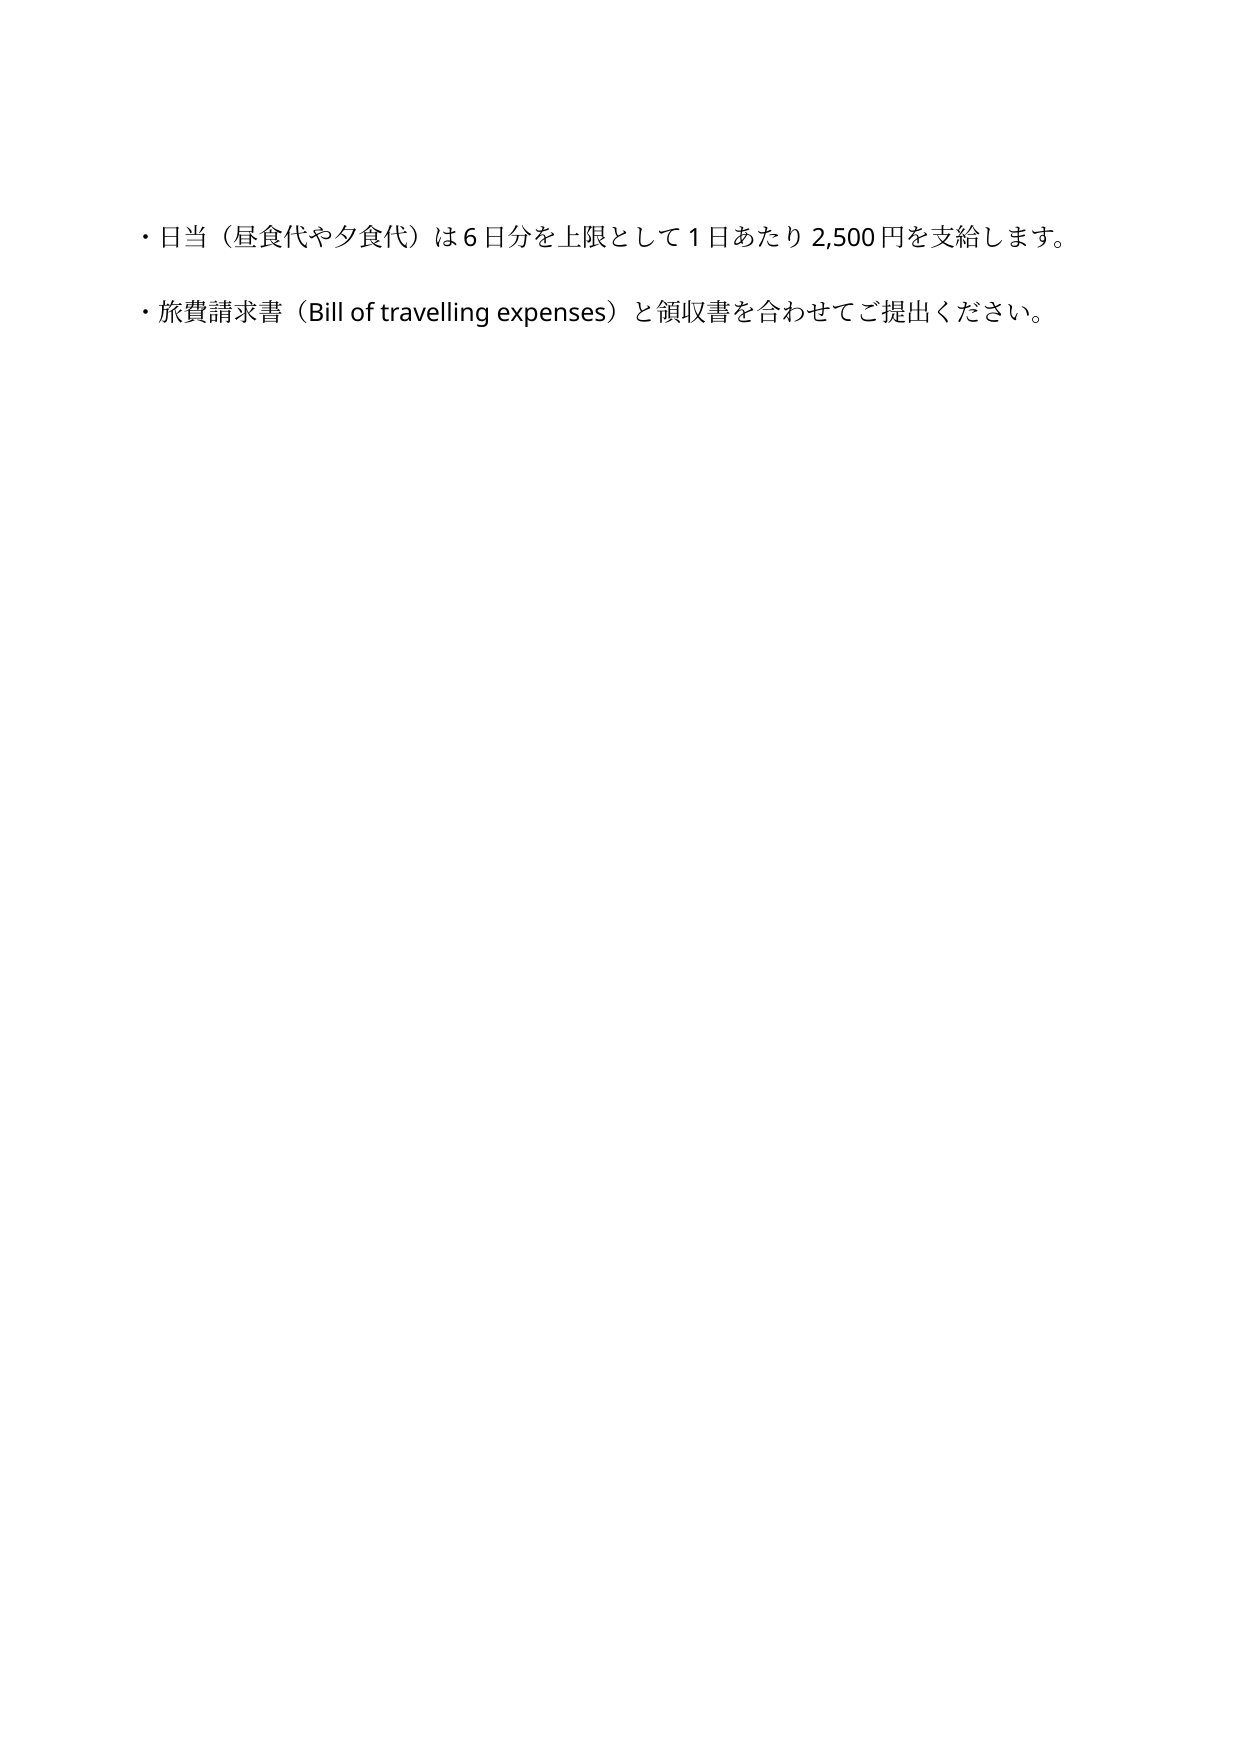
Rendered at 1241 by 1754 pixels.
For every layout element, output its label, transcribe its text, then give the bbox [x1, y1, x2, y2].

text ・日当（昼食代や夕食代）は6日分を上限として1日あたり2,500円を支給します。 [133, 217, 1093, 254]
text ・旅費請求書（Bill of travelling expenses）と領収書を合わせてご提出ください。 [133, 292, 1093, 329]
